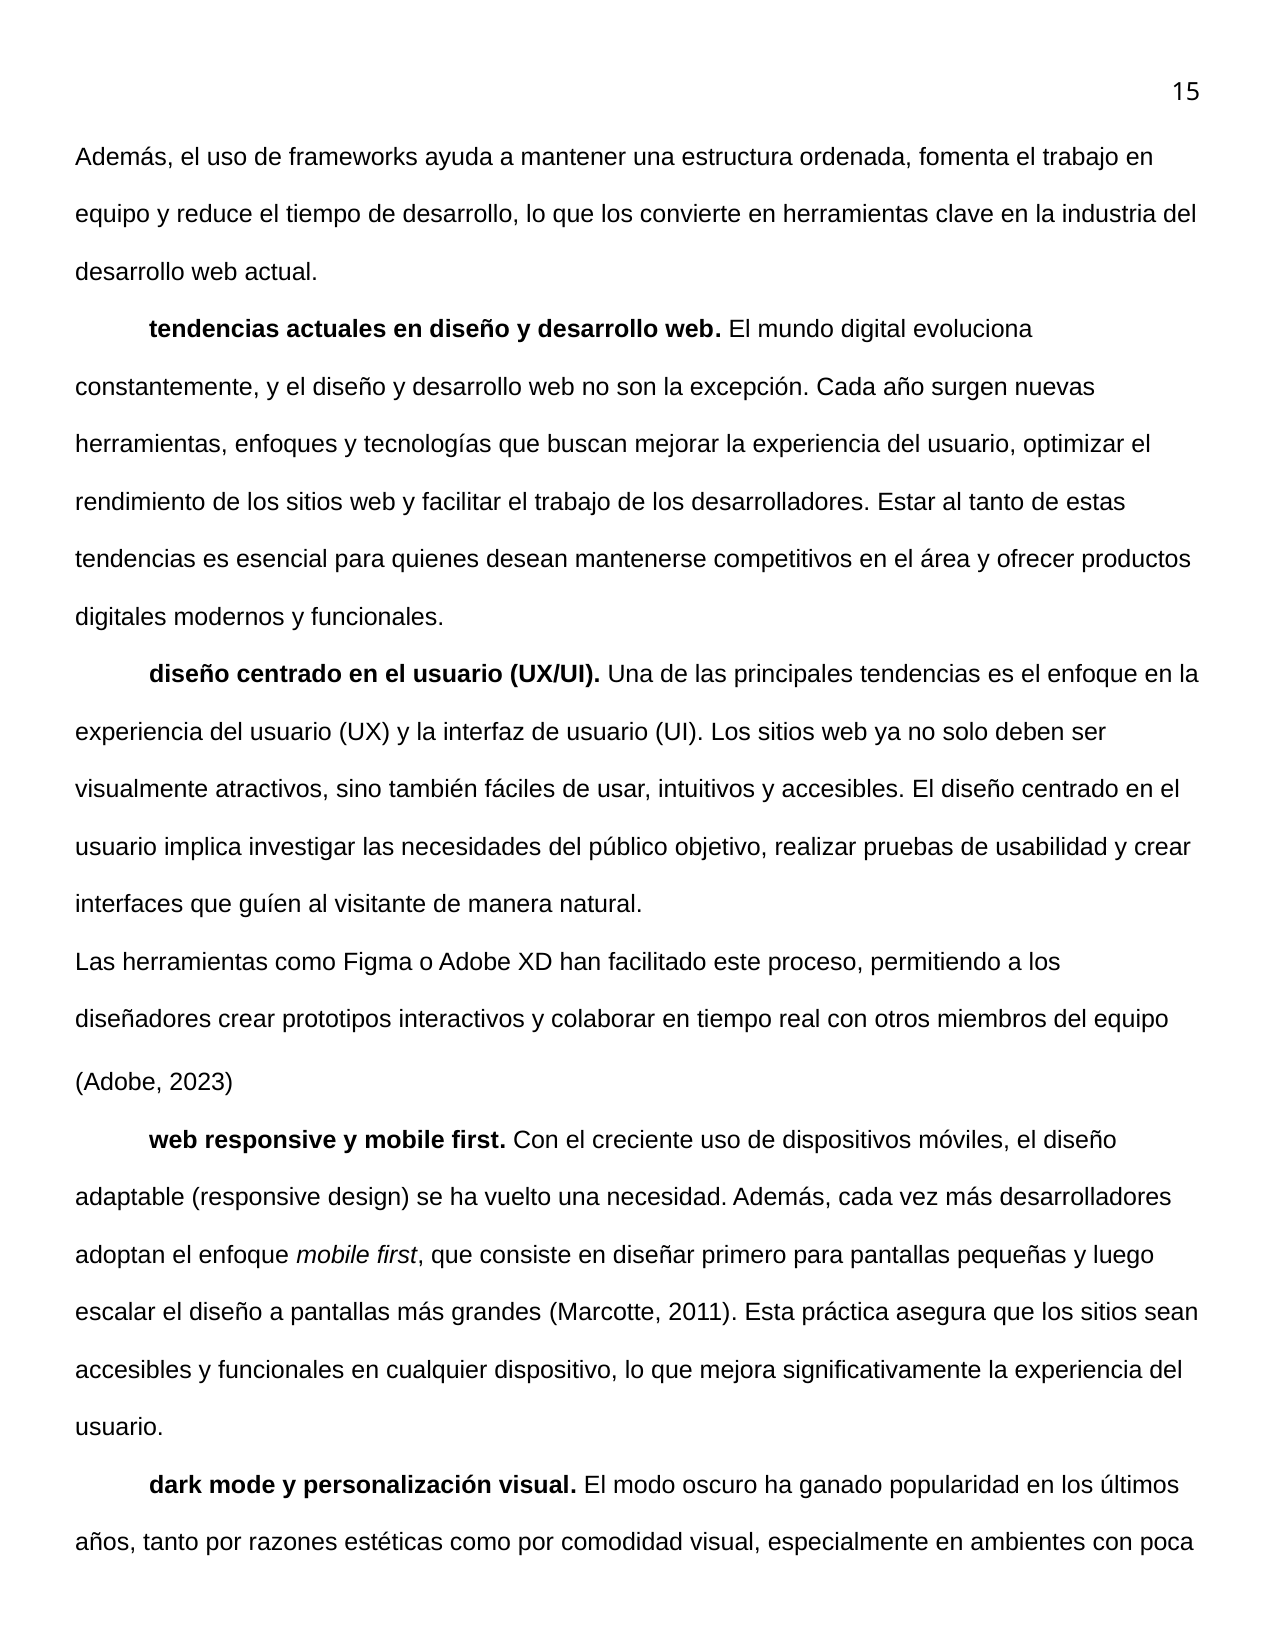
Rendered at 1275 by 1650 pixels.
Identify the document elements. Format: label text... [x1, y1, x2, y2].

text diseño centrado en el usuario (UX/UI). Una de las principales tendencias es el enfoque en la experiencia del usuario (UX) y la interfaz de usuario (UI). Los sitios web ya no solo deben ser visualmente atractivos, sino también fáciles de usar, intuitivos y accesibles. El diseño centrado en el usuario implica investigar las necesidades del público objetivo, realizar pruebas de usabilidad y crear interfaces que guíen al visitante de manera natural. [75, 659, 1200, 918]
text Las herramientas como Figma o Adobe XD han facilitado este proceso, permitiendo a los diseñadores crear prototipos interactivos y colaborar en tiempo real con otros miembros del equipo [75, 947, 1200, 1096]
text Además, el uso de frameworks ayuda a mantener una estructura ordenada, fomenta el trabajo en equipo y reduce el tiempo de desarrollo, lo que los convierte en herramientas clave en la industria del desarrollo web actual. [75, 142, 1200, 286]
text tendencias actuales en diseño y desarrollo web. El mundo digital evoluciona constantemente, y el diseño y desarrollo web no son la excepción. Cada año surgen nuevas herramientas, enfoques y tecnologías que buscan mejorar la experiencia del usuario, optimizar el rendimiento de los sitios web y facilitar el trabajo de los desarrolladores. Estar al tanto de estas tendencias es esencial para quienes desean mantenerse competitivos en el área y ofrecer productos digitales modernos y funcionales. [75, 314, 1200, 631]
